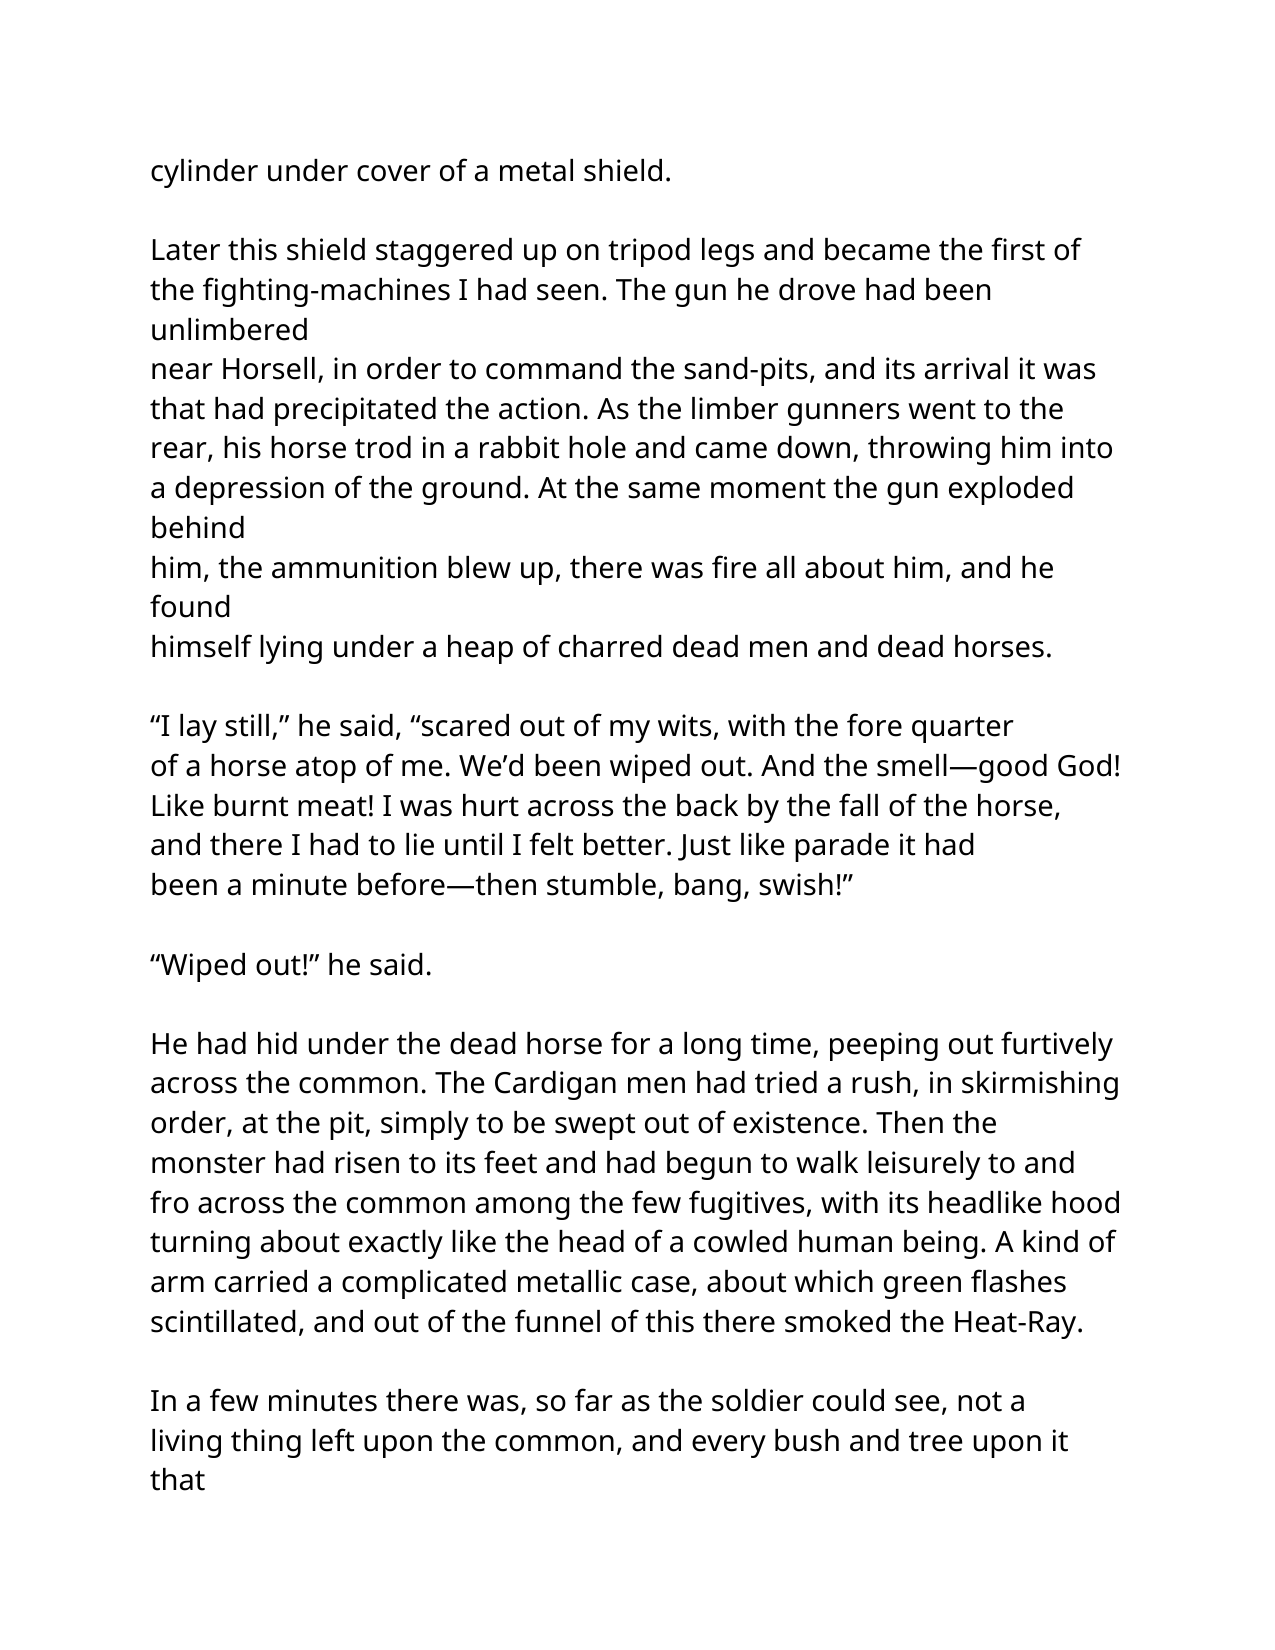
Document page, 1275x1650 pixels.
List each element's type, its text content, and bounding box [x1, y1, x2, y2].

text near Horsell, in order to command the sand-pits, and its arrival it was [150, 348, 1125, 388]
text the fighting-machines I had seen. The gun he drove had been unlimbered [150, 269, 1125, 348]
text In a few minutes there was, so far as the soldier could see, not a [150, 1380, 1125, 1420]
text turning about exactly like the head of a cowled human being. A kind of [150, 1222, 1125, 1261]
text rear, his horse trod in a rabbit hole and came down, throwing him into [150, 428, 1125, 467]
text Later this shield staggered up on tripod legs and became the first of [150, 229, 1125, 269]
text been a minute before—then stumble, bang, swish!” [150, 864, 1125, 904]
text himself lying under a heap of charred dead men and dead horses. [150, 626, 1125, 666]
text that had precipitated the action. As the limber gunners went to the [150, 388, 1125, 428]
text arm carried a complicated metallic case, about which green flashes [150, 1261, 1125, 1301]
text a depression of the ground. At the same moment the gun exploded behind [150, 467, 1125, 547]
text scintillated, and out of the funnel of this there smoked the Heat-Ray. [150, 1301, 1125, 1341]
text monster had risen to its feet and had begun to walk leisurely to and [150, 1142, 1125, 1182]
text order, at the pit, simply to be swept out of existence. Then the [150, 1102, 1125, 1142]
text “Wiped out!” he said. [150, 944, 1125, 983]
text fro across the common among the few fugitives, with its headlike hood [150, 1182, 1125, 1222]
text across the common. The Cardigan men had tried a rush, in skirmishing [150, 1063, 1125, 1102]
text He had hid under the dead horse for a long time, peeping out furtively [150, 1023, 1125, 1063]
text “I lay still,” he said, “scared out of my wits, with the fore quarter [150, 706, 1125, 745]
text living thing left upon the common, and every bush and tree upon it that [150, 1420, 1125, 1499]
text cylinder under cover of a metal shield. [150, 150, 1125, 190]
text Like burnt meat! I was hurt across the back by the fall of the horse, [150, 785, 1125, 825]
text of a horse atop of me. We’d been wiped out. And the smell—good God! [150, 745, 1125, 785]
text him, the ammunition blew up, there was fire all about him, and he found [150, 547, 1125, 626]
text and there I had to lie until I felt better. Just like parade it had [150, 825, 1125, 864]
